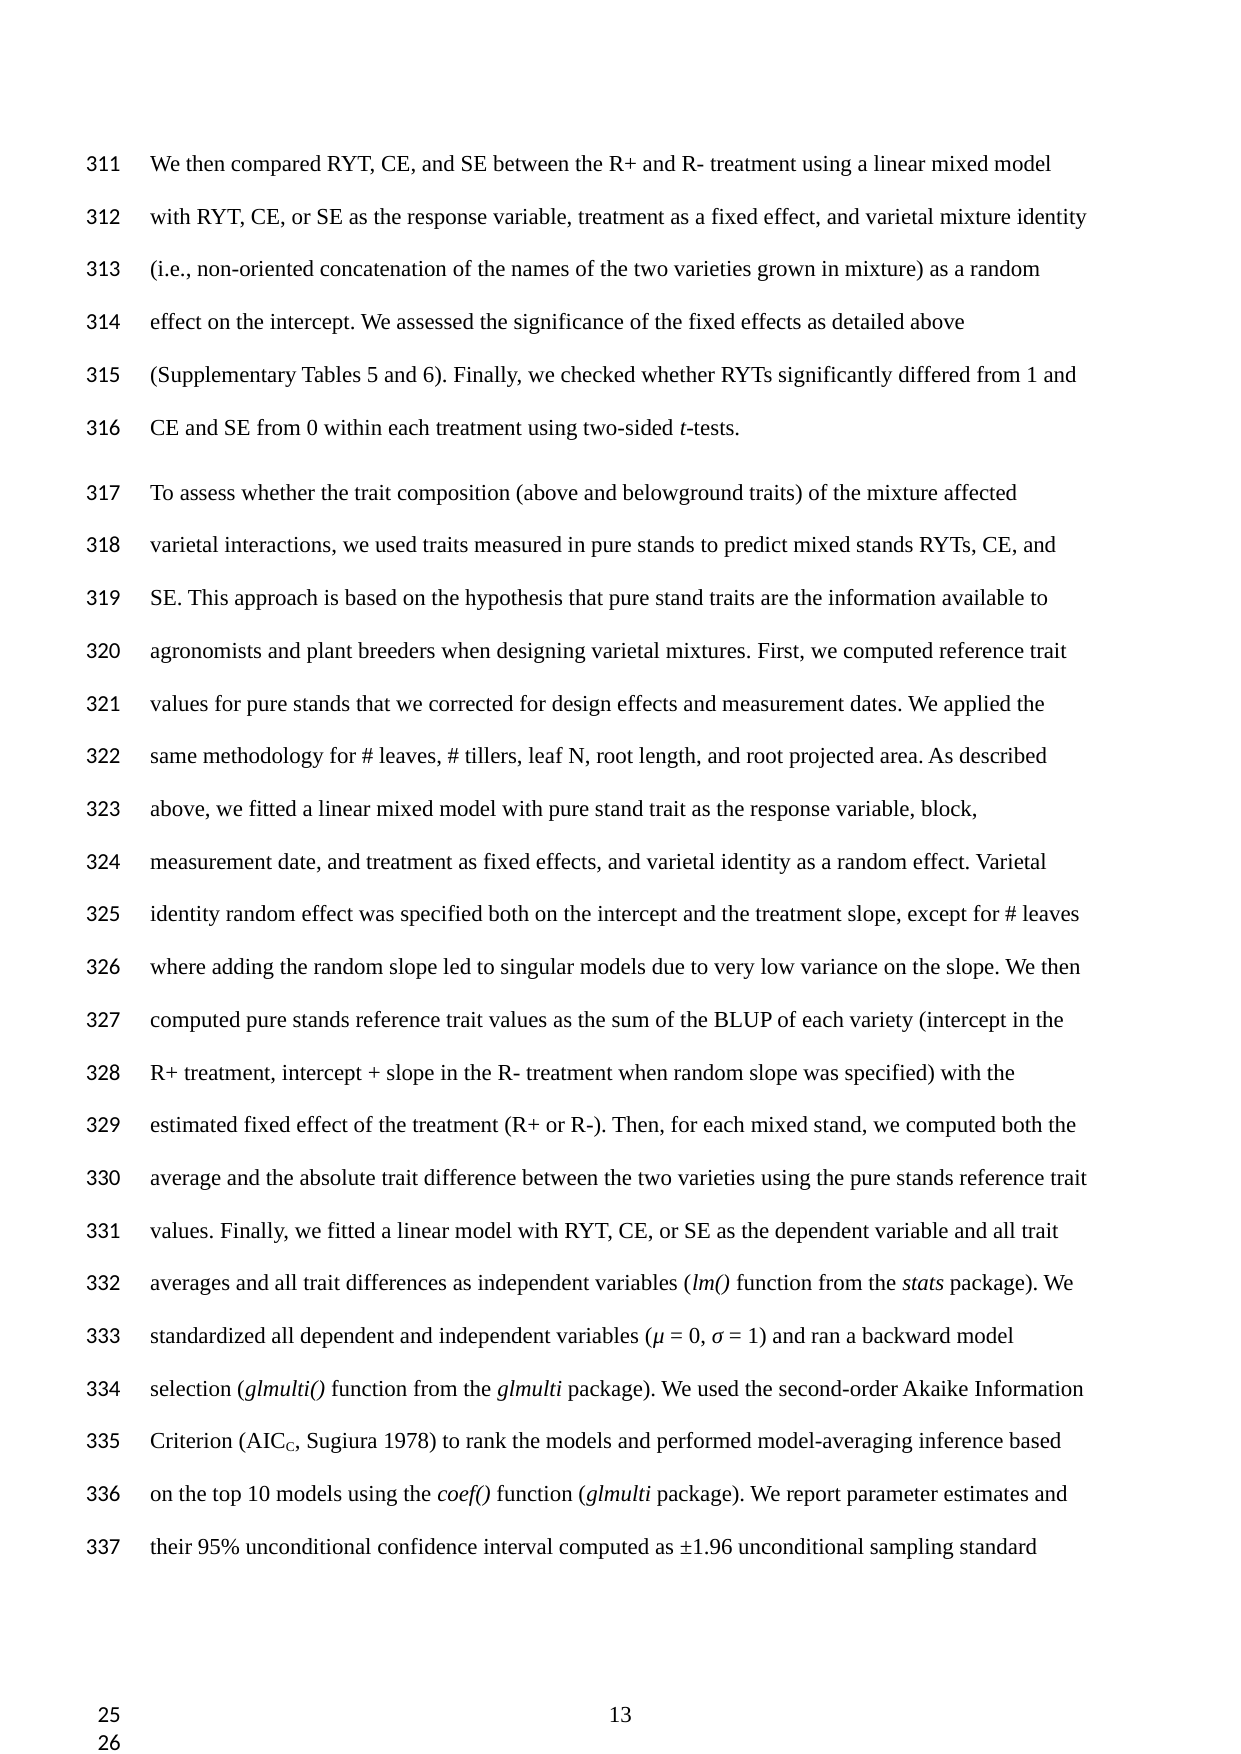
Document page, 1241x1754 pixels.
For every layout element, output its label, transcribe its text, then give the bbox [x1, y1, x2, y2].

text We then compared RYT, CE, and SE between the R+ and R- treatment using a linear mixed model with RYT, CE, or SE as the response variable, treatment as a fixed effect, and varietal mixture identity (i.e., non-oriented concatenation of the names of the two varieties grown in mixture) as a random effect on the intercept. We assessed the significance of the fixed effects as detailed above (Supplementary Tables 5 and 6). Finally, we checked whether RYTs significantly differed from 1 and CE and SE from 0 within each treatment using two-sided t-tests. [150, 150, 1090, 440]
